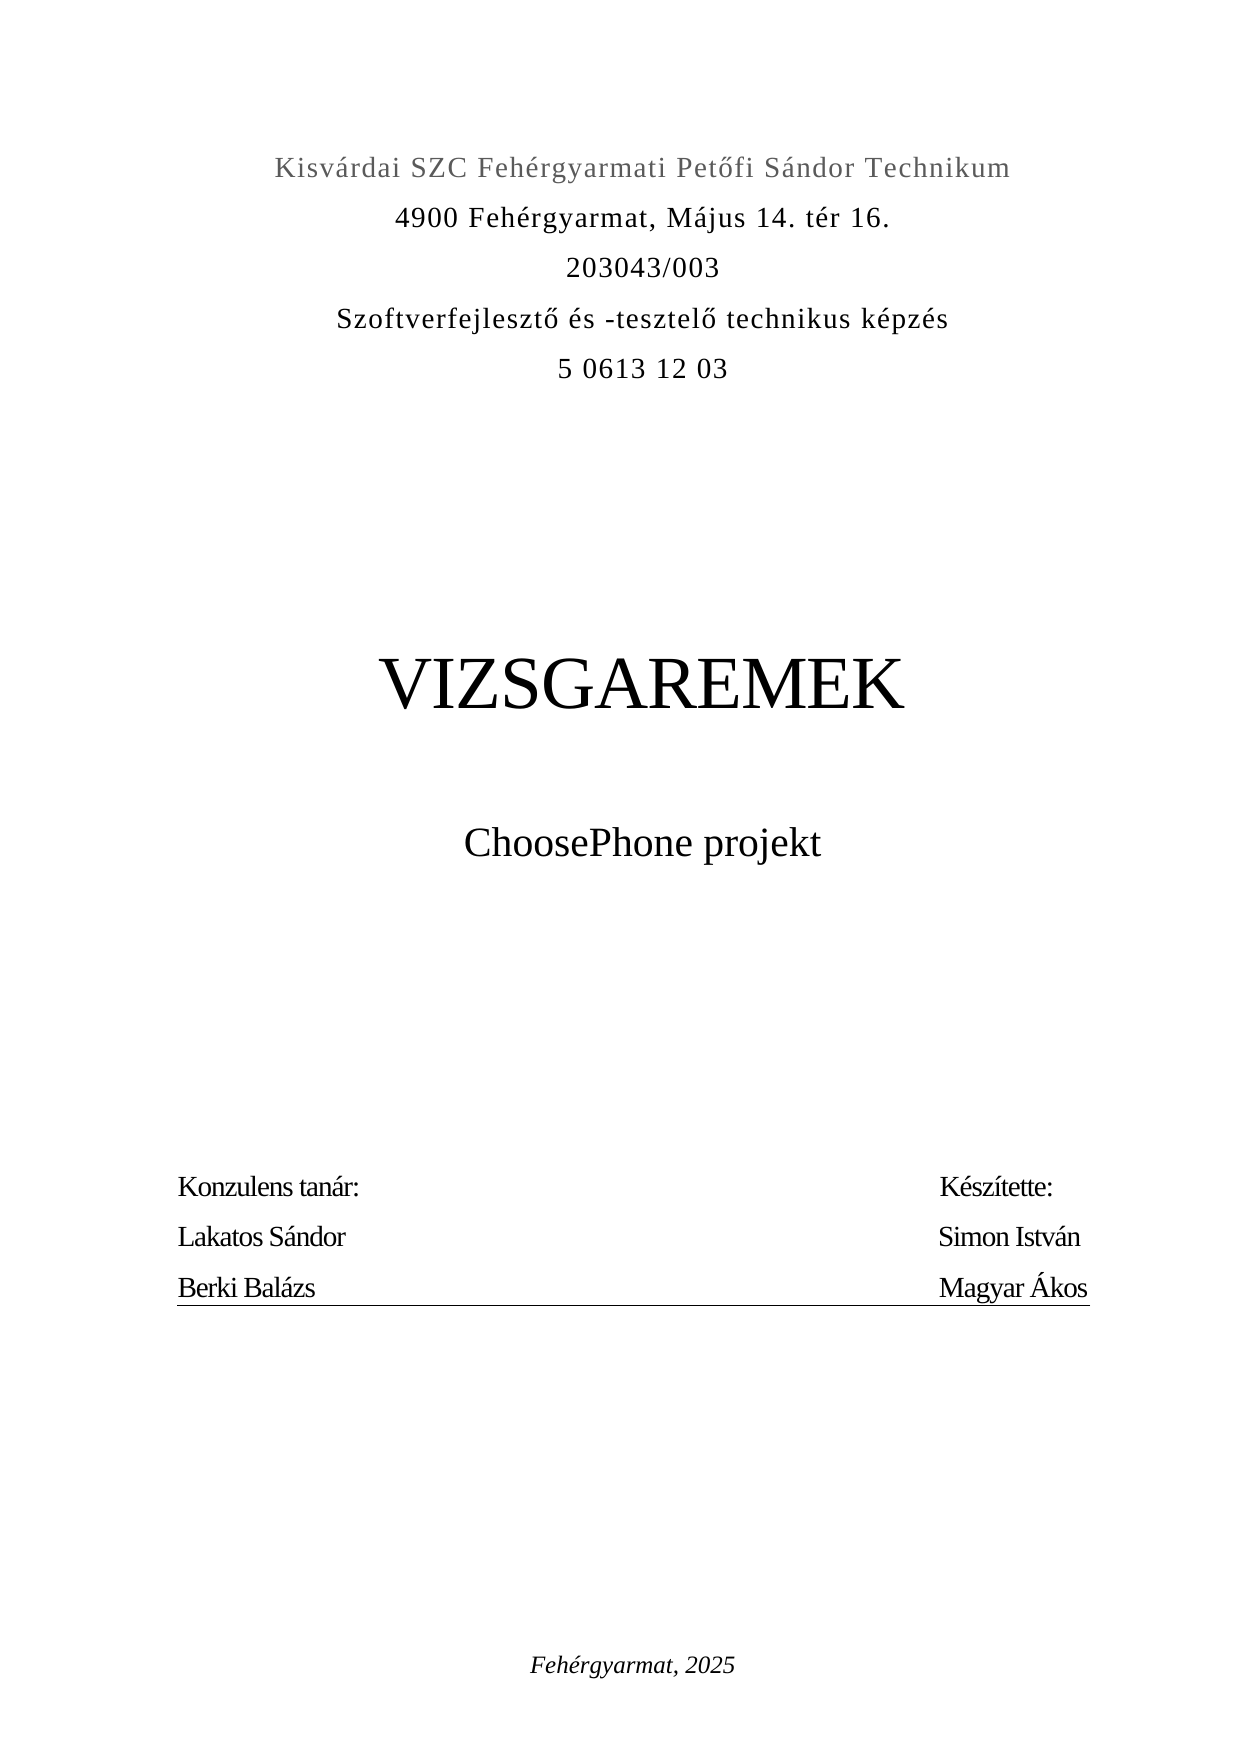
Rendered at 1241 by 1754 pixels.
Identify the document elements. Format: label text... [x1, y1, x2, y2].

title Vizsgaremek [177, 638, 1090, 725]
text ChoosePhone projekt [177, 818, 1090, 866]
subtitle 5 0613 12 03 [177, 351, 1090, 385]
subtitle Kisvárdai SZC Fehérgyarmati Petőfi Sándor Technikum [177, 150, 1090, 183]
subtitle 4900 Fehérgyarmat, Május 14. tér 16. [177, 200, 1090, 234]
subtitle 203043/003 [177, 251, 1090, 284]
subtitle Szoftverfejlesztő és -tesztelő technikus képzés [177, 301, 1090, 334]
title Konzulens tanár: Készítette: Lakatos Sándor Simon István Berki Balázs Magyar Ákos [177, 1169, 1090, 1305]
